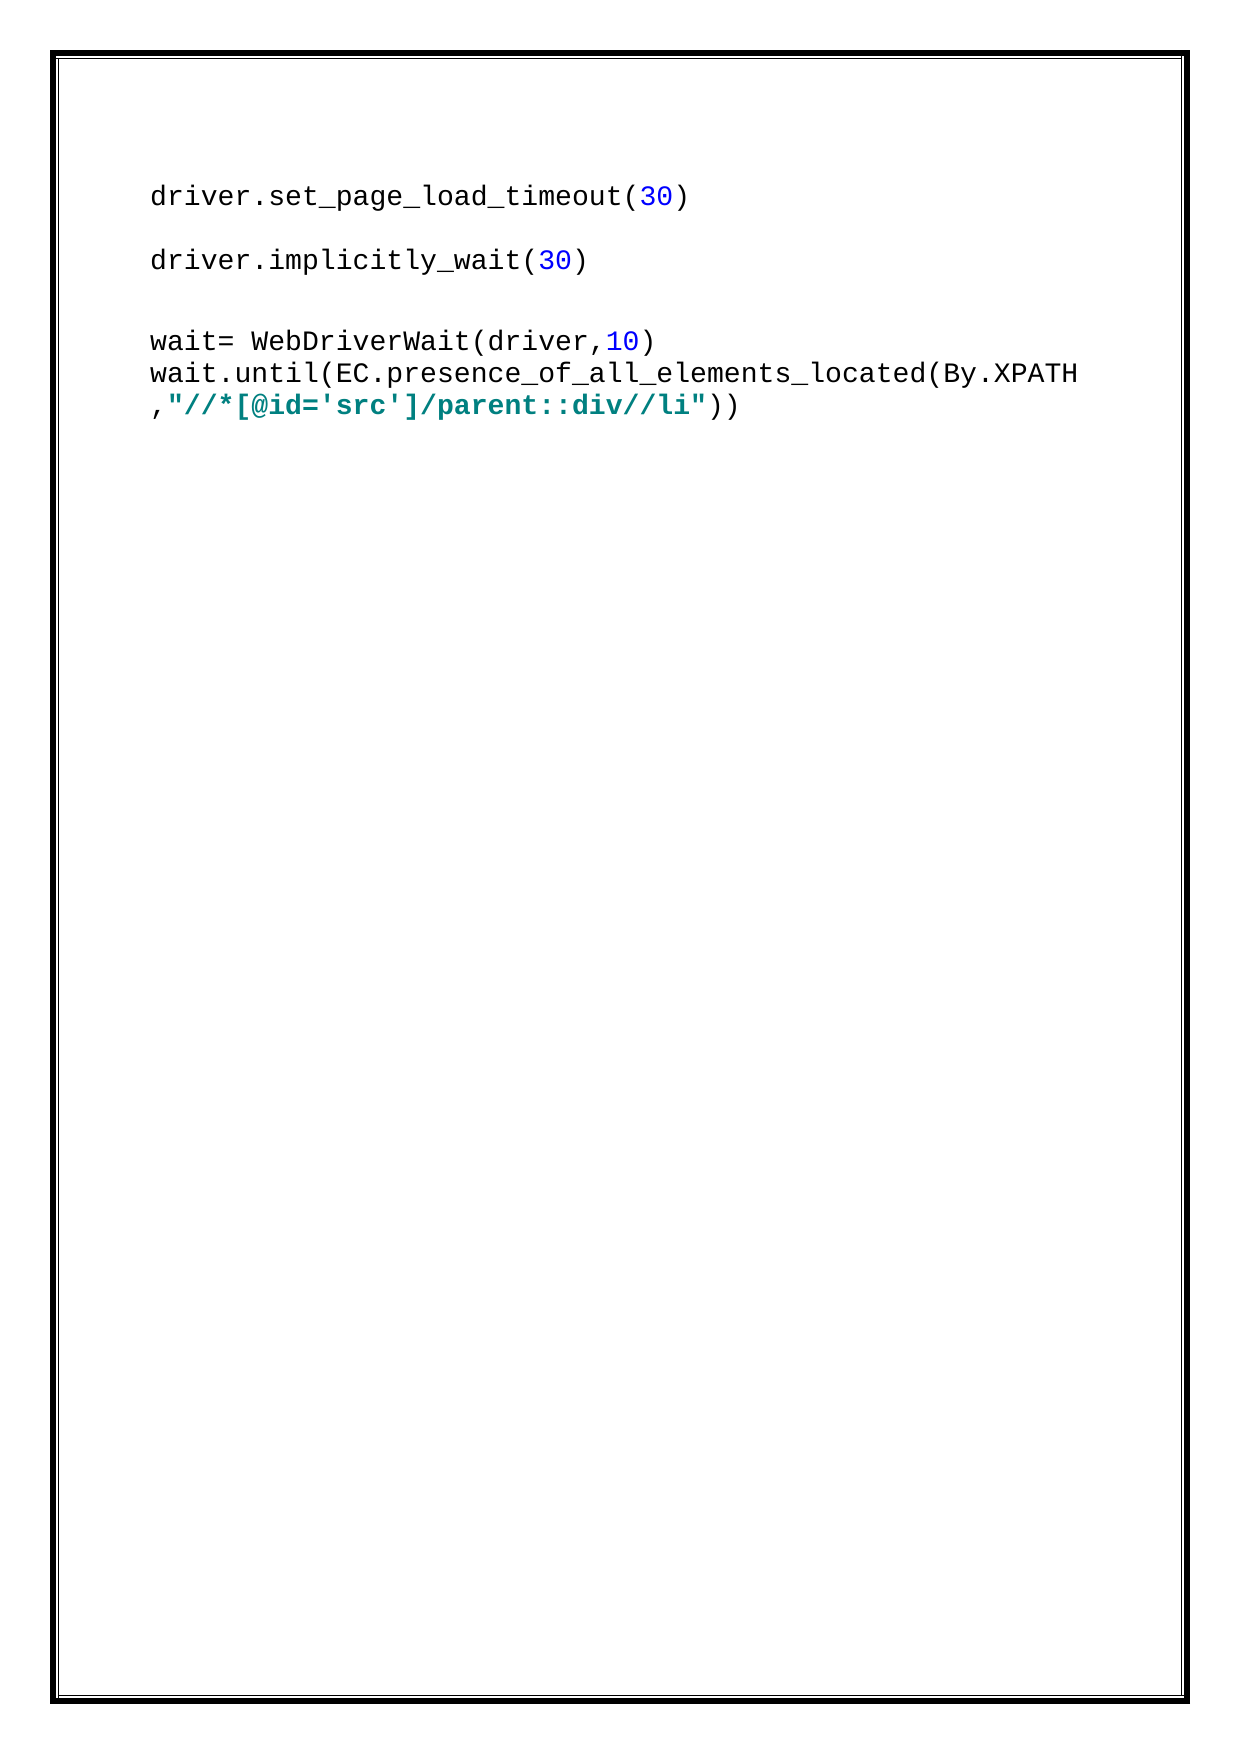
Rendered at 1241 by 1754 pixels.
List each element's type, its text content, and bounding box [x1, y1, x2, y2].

text wait= WebDriverWait(driver,10) wait.until(EC.presence_of_all_elements_located(By.XPATH,"//*[@id='src']/parent::div//li")) [150, 327, 1090, 423]
text driver.set_page_load_timeout(30) driver.implicitly_wait(30) [150, 150, 1090, 277]
